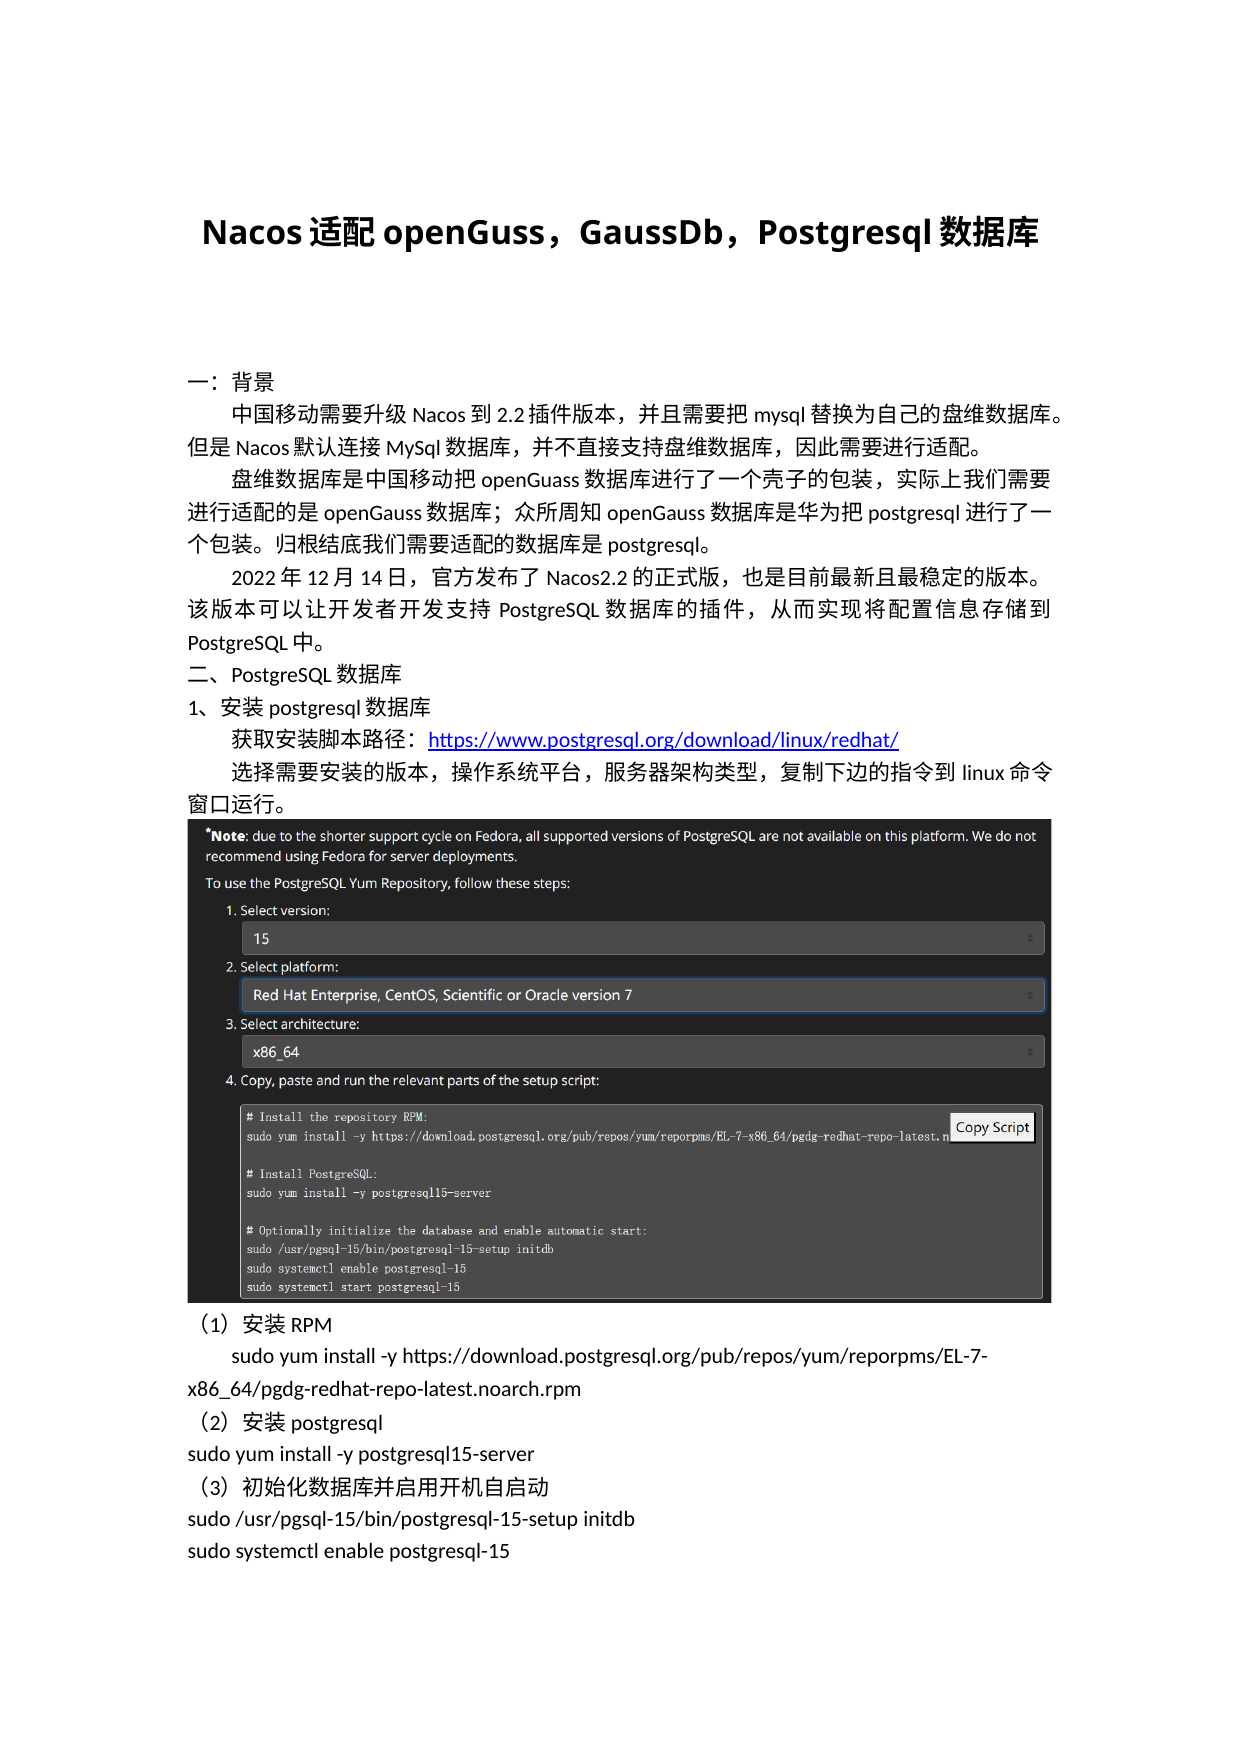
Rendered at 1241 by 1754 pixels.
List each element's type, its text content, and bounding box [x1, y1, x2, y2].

list PostgreSQL数据库 [187, 657, 1053, 689]
list sudo /usr/pgsql-15/bin/postgresql-15-setup initdb [187, 1502, 1053, 1534]
list （3）初始化数据库并启用开机自启动 [187, 1469, 1053, 1502]
list 获取安装脚本路径：https://www.postgresql.org/download/linux/redhat/ [187, 722, 1053, 754]
text 中国移动需要升级Nacos到2.2插件版本，并且需要把mysql替换为自己的盘维数据库。但是Nacos默认连接MySql数据库，并不直接支持盘维数据库，因此需要进行适配。 [187, 397, 1053, 462]
list sudo yum install -y https://download.postgresql.org/pub/repos/yum/reporpms/EL-7-x86_64/pgdg-redhat-repo-latest.noarch.rpm [187, 1339, 1053, 1404]
list 选择需要安装的版本，操作系统平台，服务器架构类型，复制下边的指令到linux命令窗口运行。 [187, 754, 1053, 819]
list 安装postgresql数据库 [187, 689, 1053, 722]
text 盘维数据库是中国移动把openGuass数据库进行了一个壳子的包装，实际上我们需要进行适配的是openGauss数据库；众所周知openGauss数据库是华为把postgresql进行了一个包装。归根结底我们需要适配的数据库是postgresql。 [187, 462, 1053, 559]
picture [187, 819, 1052, 1303]
list （1）安装RPM [187, 1307, 1053, 1339]
text 一：背景 [187, 364, 1053, 397]
list sudo yum install -y postgresql15-server [187, 1437, 1053, 1469]
subtitle Nacos适配openGuss，GaussDb，Postgresql数据库 [187, 197, 1053, 262]
list sudo systemctl enable postgresql-15 [187, 1534, 1053, 1567]
text 2022年12月14日，官方发布了Nacos2.2的正式版，也是目前最新且最稳定的版本。该版本可以让开发者开发支持PostgreSQL数据库的插件，从而实现将配置信息存储到PostgreSQL中。 [187, 559, 1053, 657]
list （2）安装postgresql [187, 1404, 1053, 1437]
